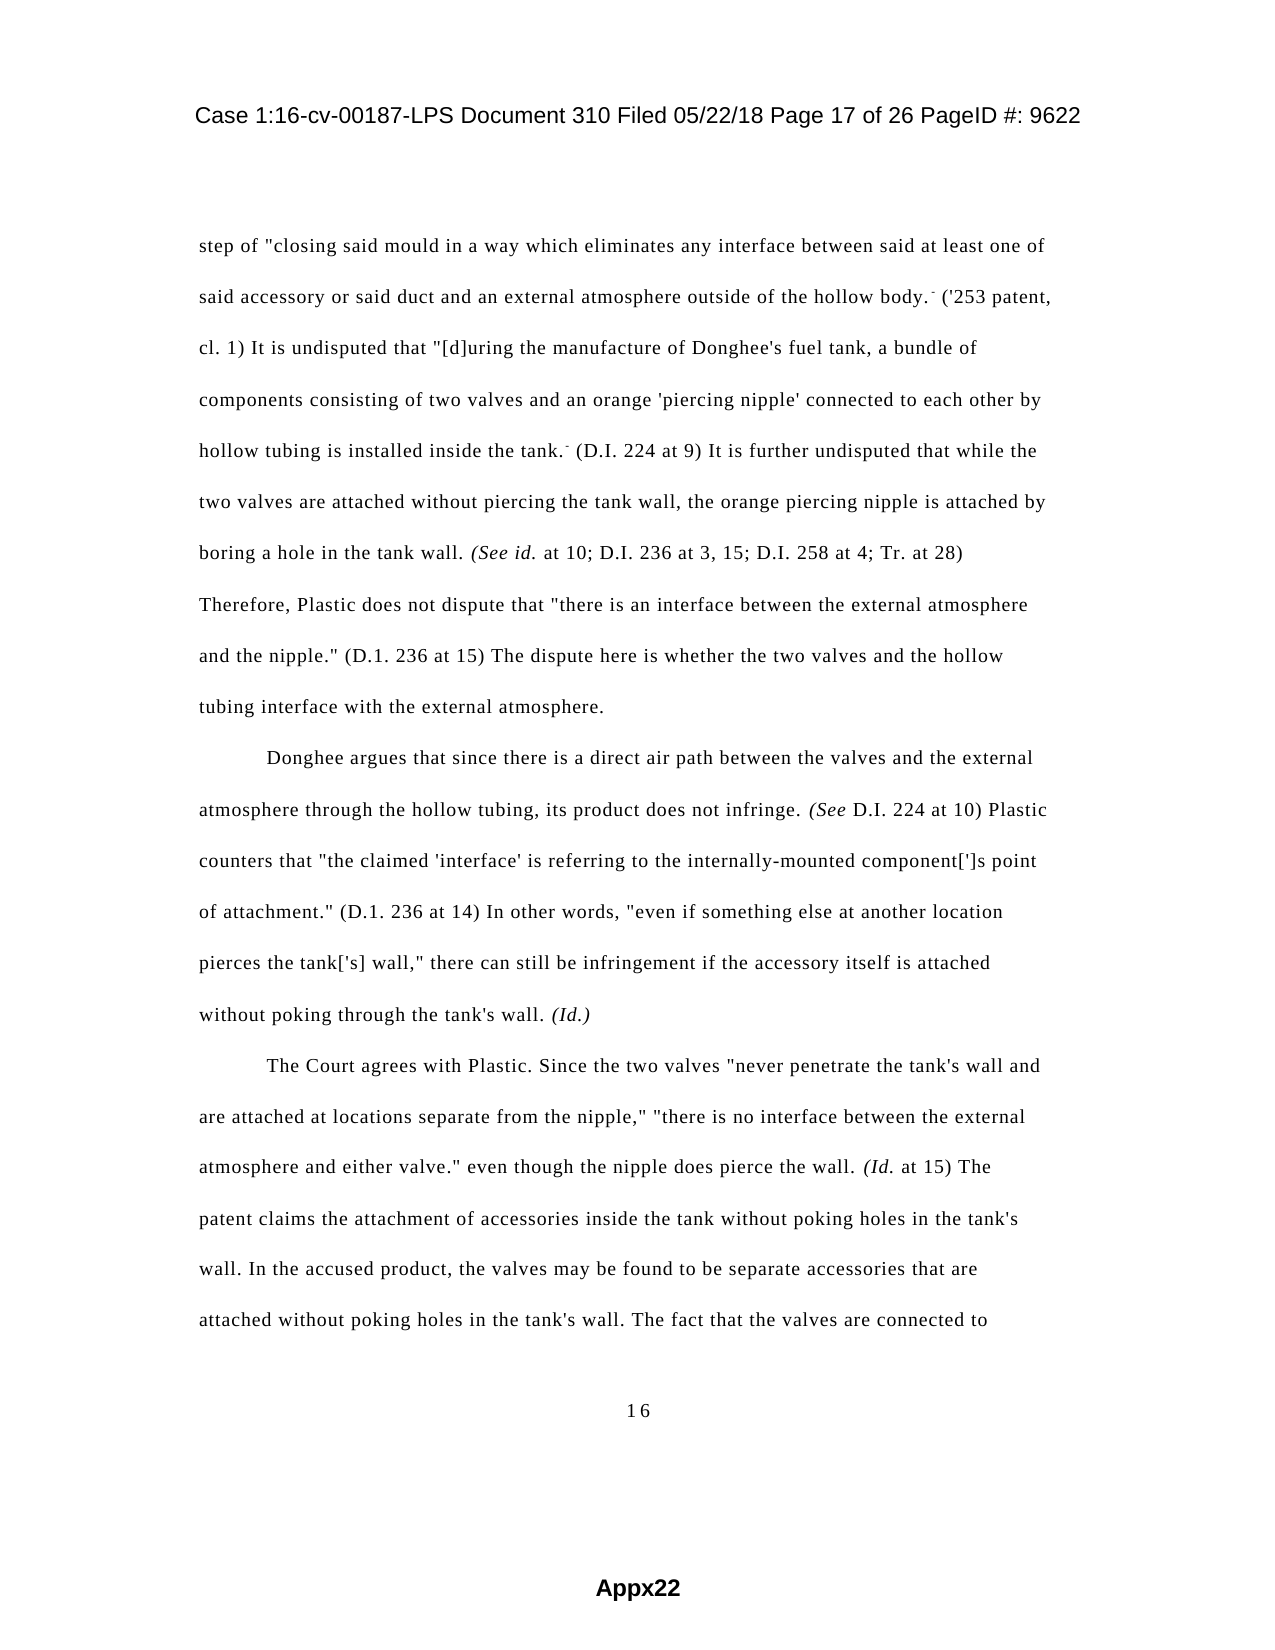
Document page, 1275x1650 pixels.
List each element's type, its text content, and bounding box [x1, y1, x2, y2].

text step of "closing said mould in a way which eliminates any interface between said at least one of said accessory or said duct and an external atmosphere outside of the hollow body.- ('253 patent, cl. 1) It is undisputed that "[d]uring the manufacture of Donghee's fuel tank, a bundle of components consisting of two valves and an orange 'piercing nipple' connected to each other by hollow tubing is installed inside the tank.- (D.I. 224 at 9) It is further undisputed that while the two valves are attached without piercing the tank wall, the orange piercing nipple is attached by boring a hole in the tank wall. (See id. at 10; D.I. 236 at 3, 15; D.I. 258 at 4; Tr. at 28) Therefore, Plastic does not dispute that "there is an interface between the external atmosphere and the nipple." (D.1. 236 at 15) The dispute here is whether the two valves and the hollow tubing interface with the external atmosphere. [199, 211, 1055, 724]
text Donghee argues that since there is a direct air path between the valves and the external atmosphere through the hollow tubing, its product does not infringe. (See D.I. 224 at 10) Plastic counters that "the claimed 'interface' is referring to the internally-mounted component[']s point of attachment." (D.1. 236 at 14) In other words, "even if something else at another location pierces the tank['s] wall," there can still be infringement if the accessory itself is attached without poking through the tank's wall. (Id.) [199, 724, 1055, 1031]
text Appx22 [184, 1574, 1092, 1602]
text 16 [184, 1398, 1092, 1422]
text Case 1:16-cv-00187-LPS Document 310 Filed 05/22/18 Page 17 of 26 PageID #: 9622 [184, 103, 1092, 128]
text The Court agrees with Plastic. Since the two valves "never penetrate the tank's wall and are attached at locations separate from the nipple," "there is no interface between the external atmosphere and either valve." even though the nipple does pierce the wall. (Id. at 15) The patent claims the attachment of accessories inside the tank without poking holes in the tank's wall. In the accused product, the valves may be found to be separate accessories that are attached without poking holes in the tank's wall. The fact that the valves are connected to [199, 1031, 1047, 1337]
